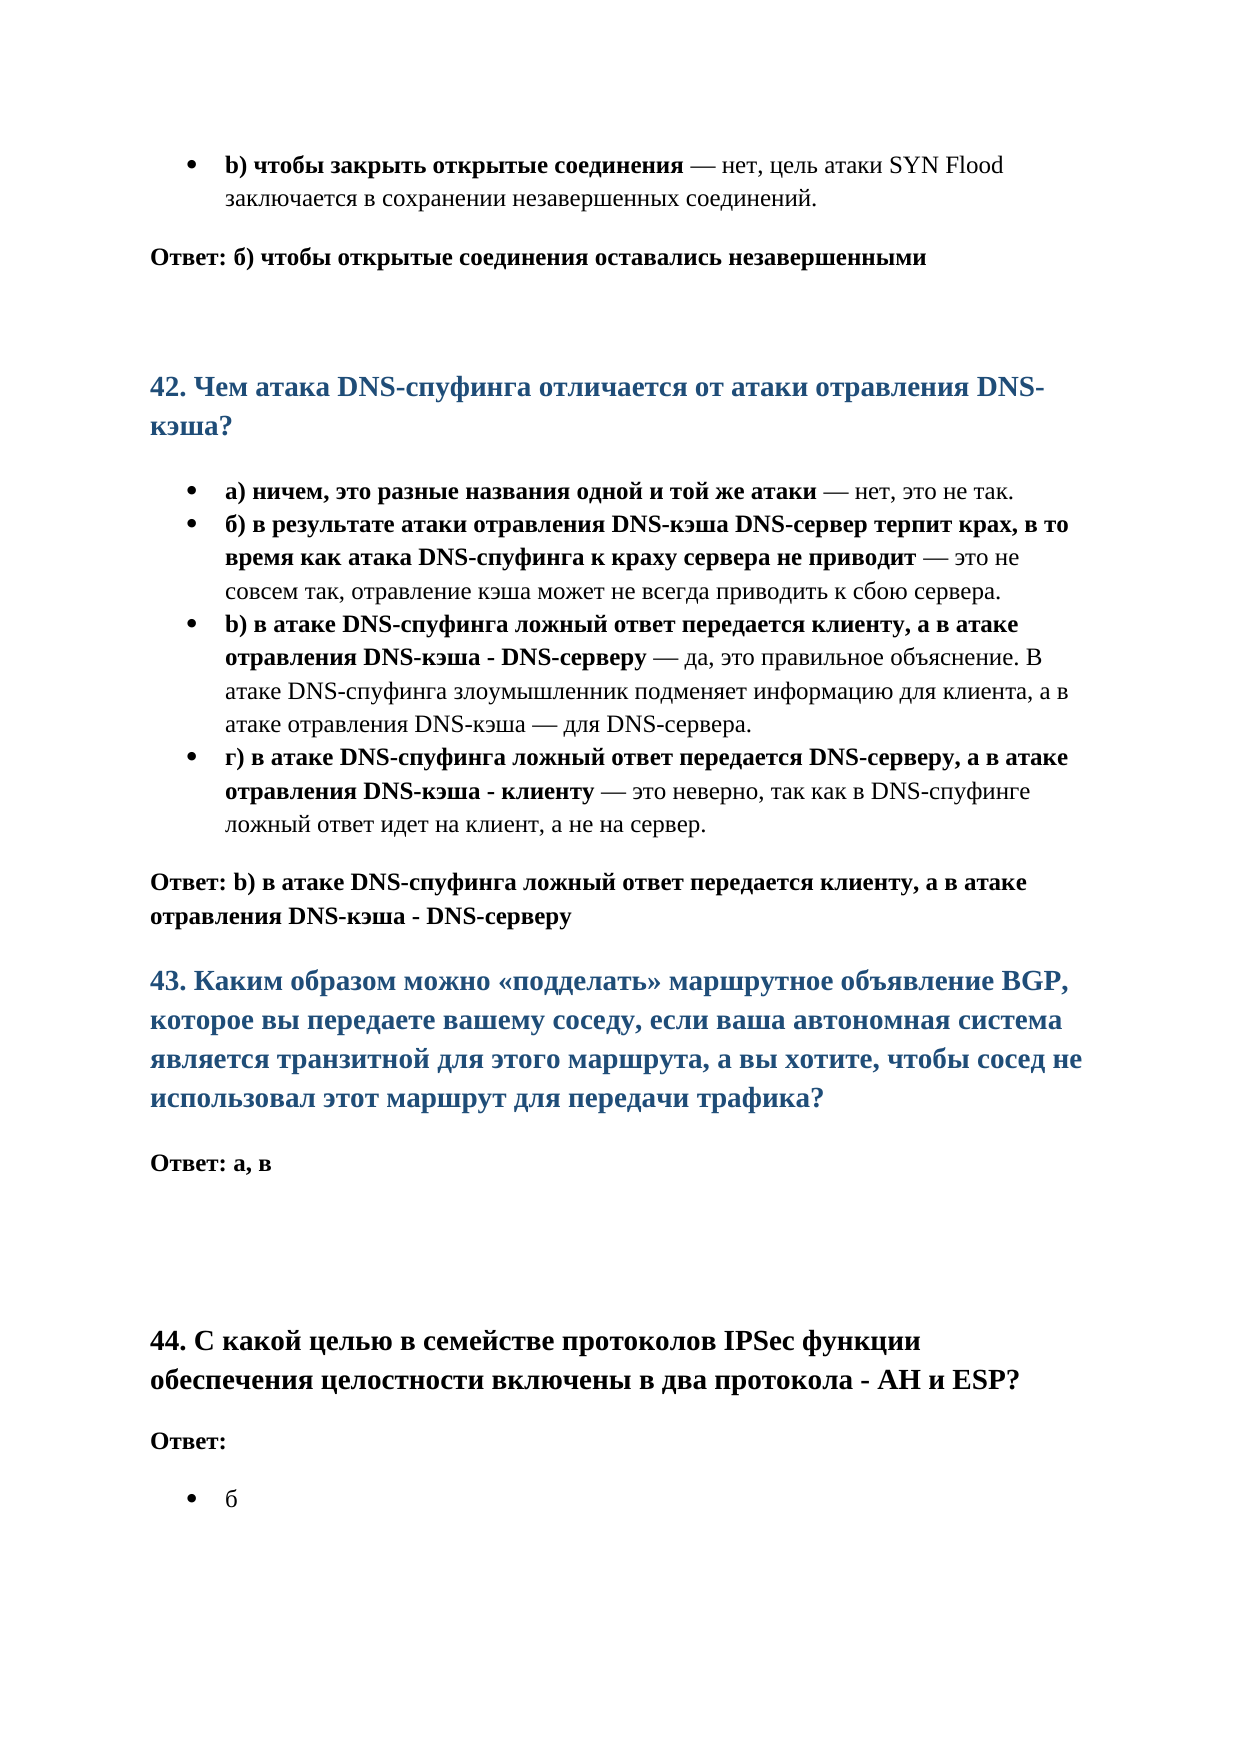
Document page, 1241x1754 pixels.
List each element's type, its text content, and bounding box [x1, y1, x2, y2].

text 44. С какой целью в семействе протоколов IPSec функции обеспечения целостности включены в два протокола - AH и ESP? [150, 1323, 1090, 1395]
subtitle 42. Чем атака DNS-спуфинга отличается от атаки отравления DNS-кэша? [150, 369, 1090, 441]
list б [187, 1484, 1090, 1513]
list б) в результате атаки отравления DNS-кэша DNS-сервер терпит крах, в то время как атака DNS-спуфинга к краху сервера не приводит — это не совсем так, отравление кэша может не всегда приводить к сбою сервера. [187, 509, 1090, 604]
text Ответ: а, в [150, 1148, 1090, 1177]
list b) в атаке DNS-спуфинга ложный ответ передается клиенту, а в атаке отравления DNS-кэша - DNS-серверу — да, это правильное объяснение. В атаке DNS-спуфинга злоумышленник подменяет информацию для клиента, а в атаке отравления DNS-кэша — для DNS-сервера. [187, 609, 1090, 738]
text Ответ: b) в атаке DNS-спуфинга ложный ответ передается клиенту, а в атаке отравления DNS-кэша - DNS-серверу [150, 867, 1090, 929]
list г) в атаке DNS-спуфинга ложный ответ передается DNS-серверу, а в атаке отравления DNS-кэша - клиенту — это неверно, так как в DNS-спуфинге ложный ответ идет на клиент, а не на сервер. [187, 742, 1090, 838]
list b) чтобы закрыть открытые соединения — нет, цель атаки SYN Flood заключается в сохранении незавершенных соединений. [187, 150, 1090, 212]
text Ответ: [150, 1426, 1090, 1454]
list a) ничем, это разные названия одной и той же атаки — нет, это не так. [187, 476, 1090, 504]
subtitle 43. Каким образом можно «подделать» маршрутное объявление BGP, которое вы передаете вашему соседу, если ваша автономная система является транзитной для этого маршрута, а вы хотите, чтобы сосед не использовал этот маршрут для передачи трафика? [150, 963, 1090, 1113]
text Ответ: б) чтобы открытые соединения оставались незавершенными [150, 242, 1090, 270]
